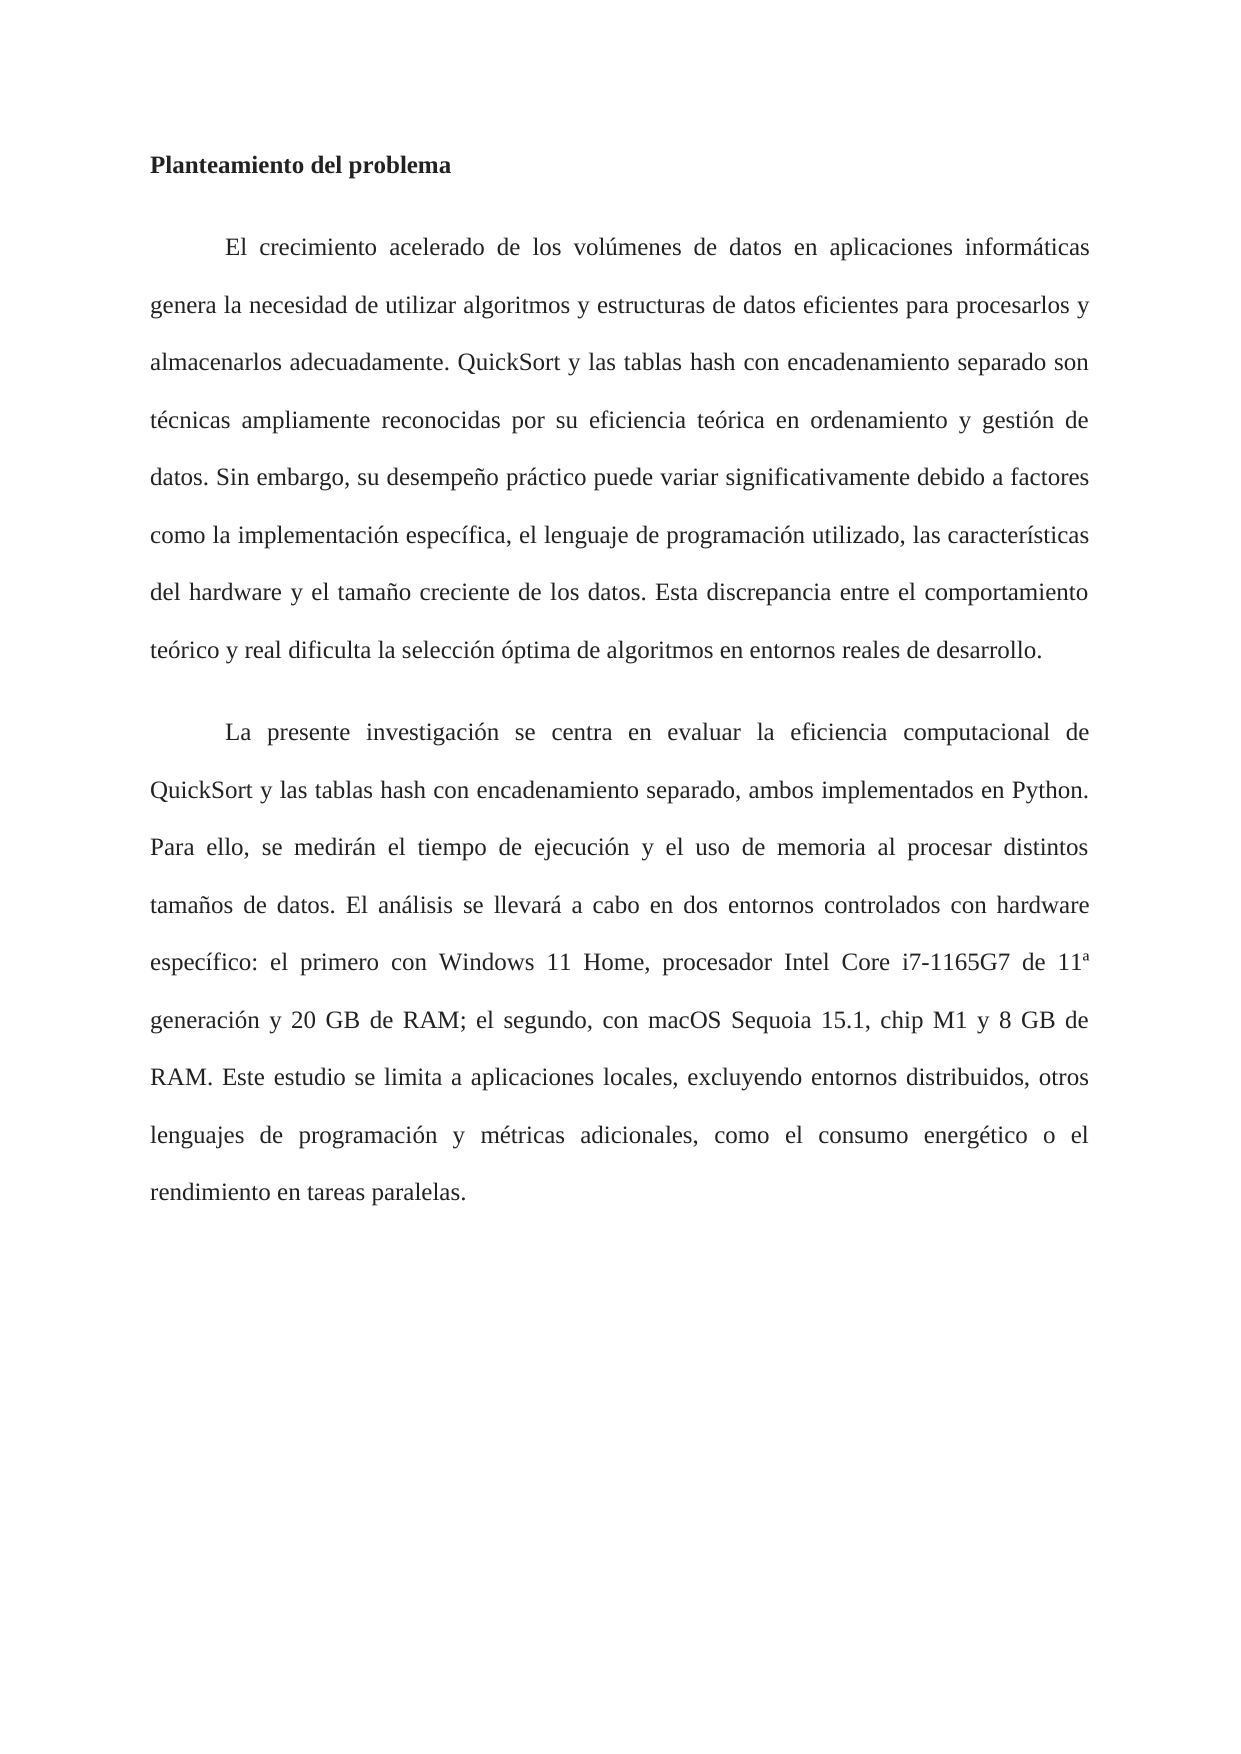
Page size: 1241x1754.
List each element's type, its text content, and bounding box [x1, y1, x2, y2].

text El crecimiento acelerado de los volúmenes de datos en aplicaciones informáticas genera la necesidad de utilizar algoritmos y estructuras de datos eficientes para procesarlos y almacenarlos adecuadamente. QuickSort y las tablas hash con encadenamiento separado son técnicas ampliamente reconocidas por su eficiencia teórica en ordenamiento y gestión de datos. Sin embargo, su desempeño práctico puede variar significativamente debido a factores como la implementación específica, el lenguaje de programación utilizado, las características del hardware y el tamaño creciente de los datos. Esta discrepancia entre el comportamiento teórico y real dificulta la selección óptima de algoritmos en entornos reales de desarrollo. [150, 232, 1090, 664]
subtitle Planteamiento del problema [150, 150, 1090, 179]
text La presente investigación se centra en evaluar la eficiencia computacional de QuickSort y las tablas hash con encadenamiento separado, ambos implementados en Python. Para ello, se medirán el tiempo de ejecución y el uso de memoria al procesar distintos tamaños de datos. El análisis se llevará a cabo en dos entornos controlados con hardware específico: el primero con Windows 11 Home, procesador Intel Core i7-1165G7 de 11ª generación y 20 GB de RAM; el segundo, con macOS Sequoia 15.1, chip M1 y 8 GB de RAM. Este estudio se limita a aplicaciones locales, excluyendo entornos distribuidos, otros lenguajes de programación y métricas adicionales, como el consumo energético o el rendimiento en tareas paralelas. [150, 717, 1090, 1206]
